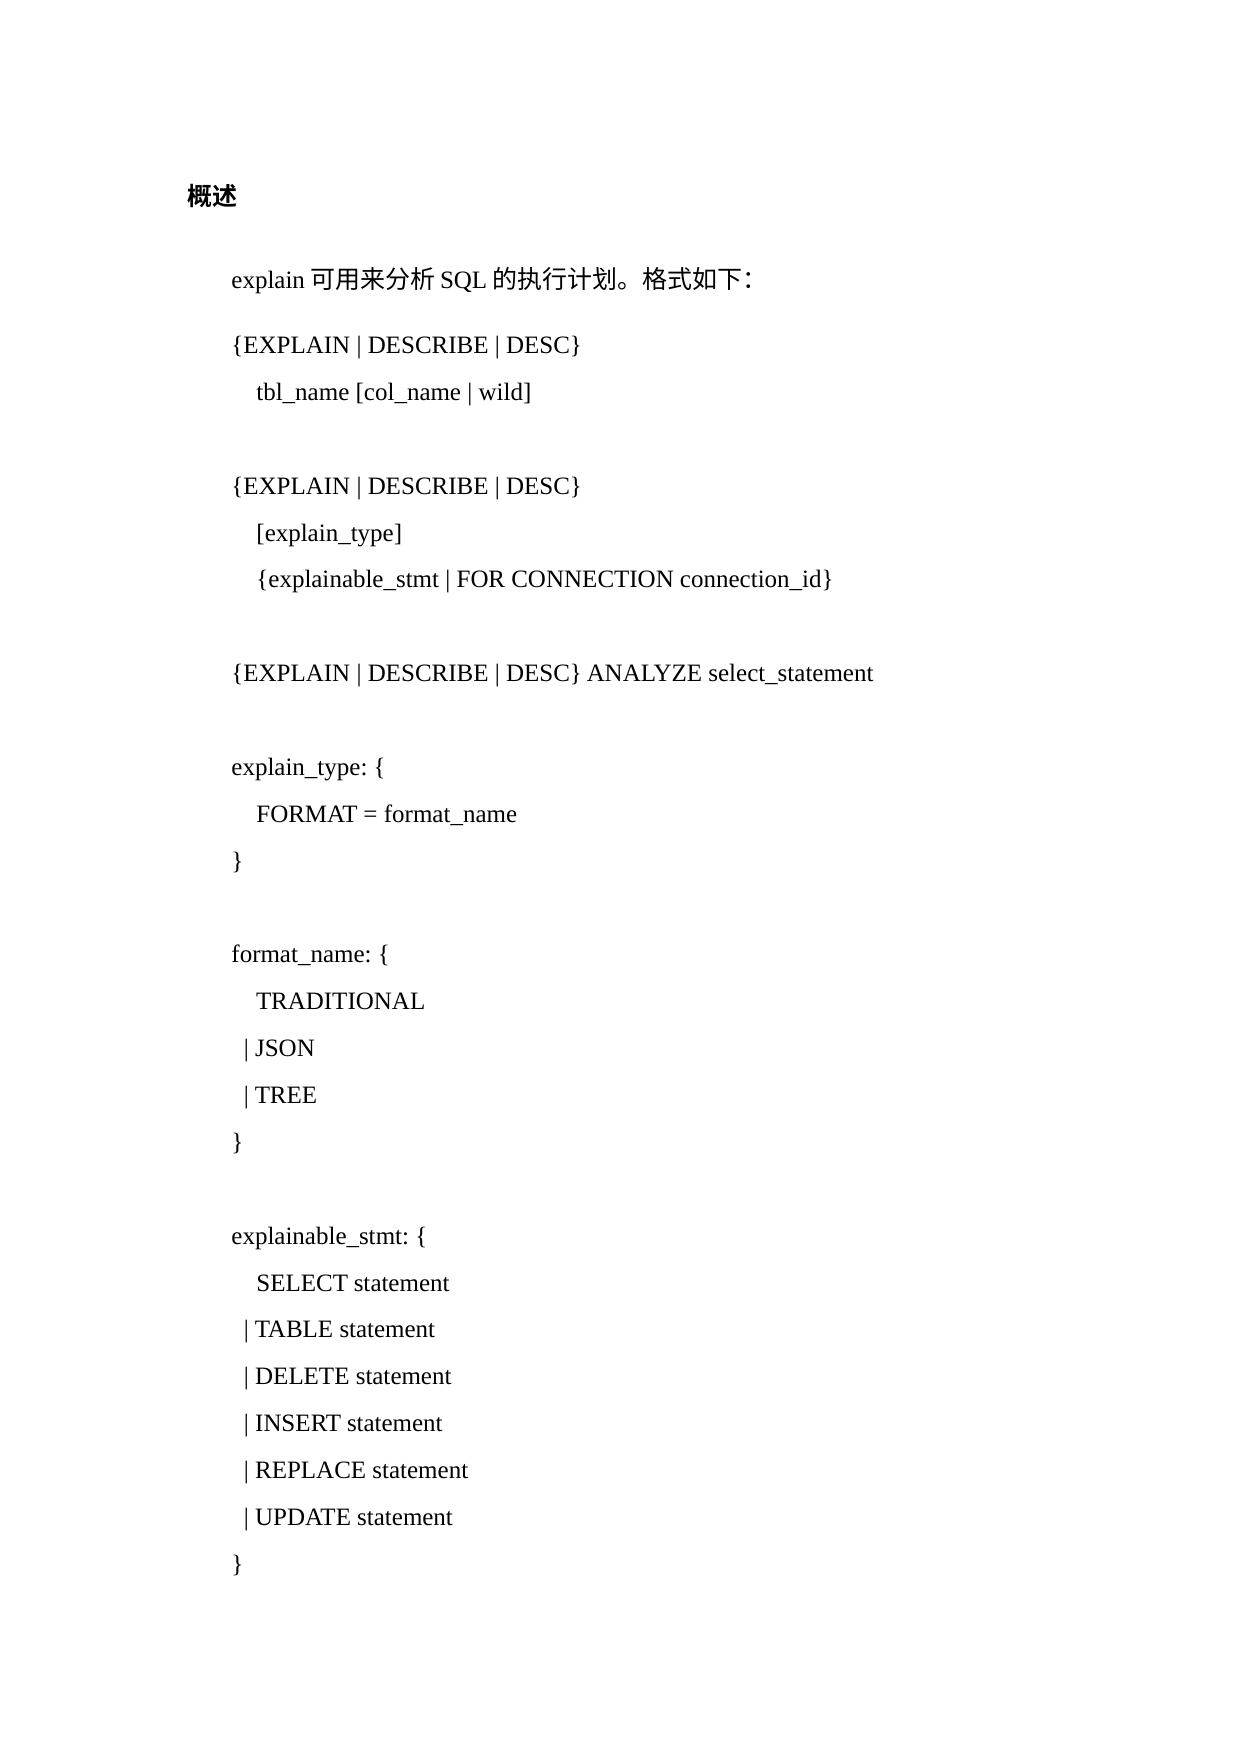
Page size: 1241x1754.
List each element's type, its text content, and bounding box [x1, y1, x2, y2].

text explain可用来分析SQL的执行计划。格式如下： [187, 245, 1053, 310]
text {EXPLAIN | DESCRIBE | DESC} [187, 328, 1053, 361]
text | INSERT statement [187, 1406, 1053, 1439]
subtitle 概述 [187, 162, 1053, 227]
text tbl_name [col_name | wild] [187, 375, 1053, 408]
text format_name: { [187, 938, 1053, 970]
text | REPLACE statement [187, 1453, 1053, 1486]
text [explain_type] [187, 516, 1053, 548]
text FORMAT = format_name [187, 797, 1053, 829]
text | TABLE statement [187, 1313, 1053, 1345]
text TRADITIONAL [187, 984, 1053, 1017]
text | JSON [187, 1031, 1053, 1064]
text explainable_stmt: { [187, 1219, 1053, 1251]
text } [187, 844, 1053, 876]
text | DELETE statement [187, 1359, 1053, 1392]
text explain_type: { [187, 750, 1053, 783]
text {explainable_stmt | FOR CONNECTION connection_id} [187, 563, 1053, 595]
text SELECT statement [187, 1266, 1053, 1298]
text {EXPLAIN | DESCRIBE | DESC} ANALYZE select_statement [187, 656, 1053, 689]
text {EXPLAIN | DESCRIBE | DESC} [187, 469, 1053, 501]
text } [187, 1547, 1053, 1579]
text } [187, 1125, 1053, 1158]
text | UPDATE statement [187, 1500, 1053, 1533]
text | TREE [187, 1078, 1053, 1111]
